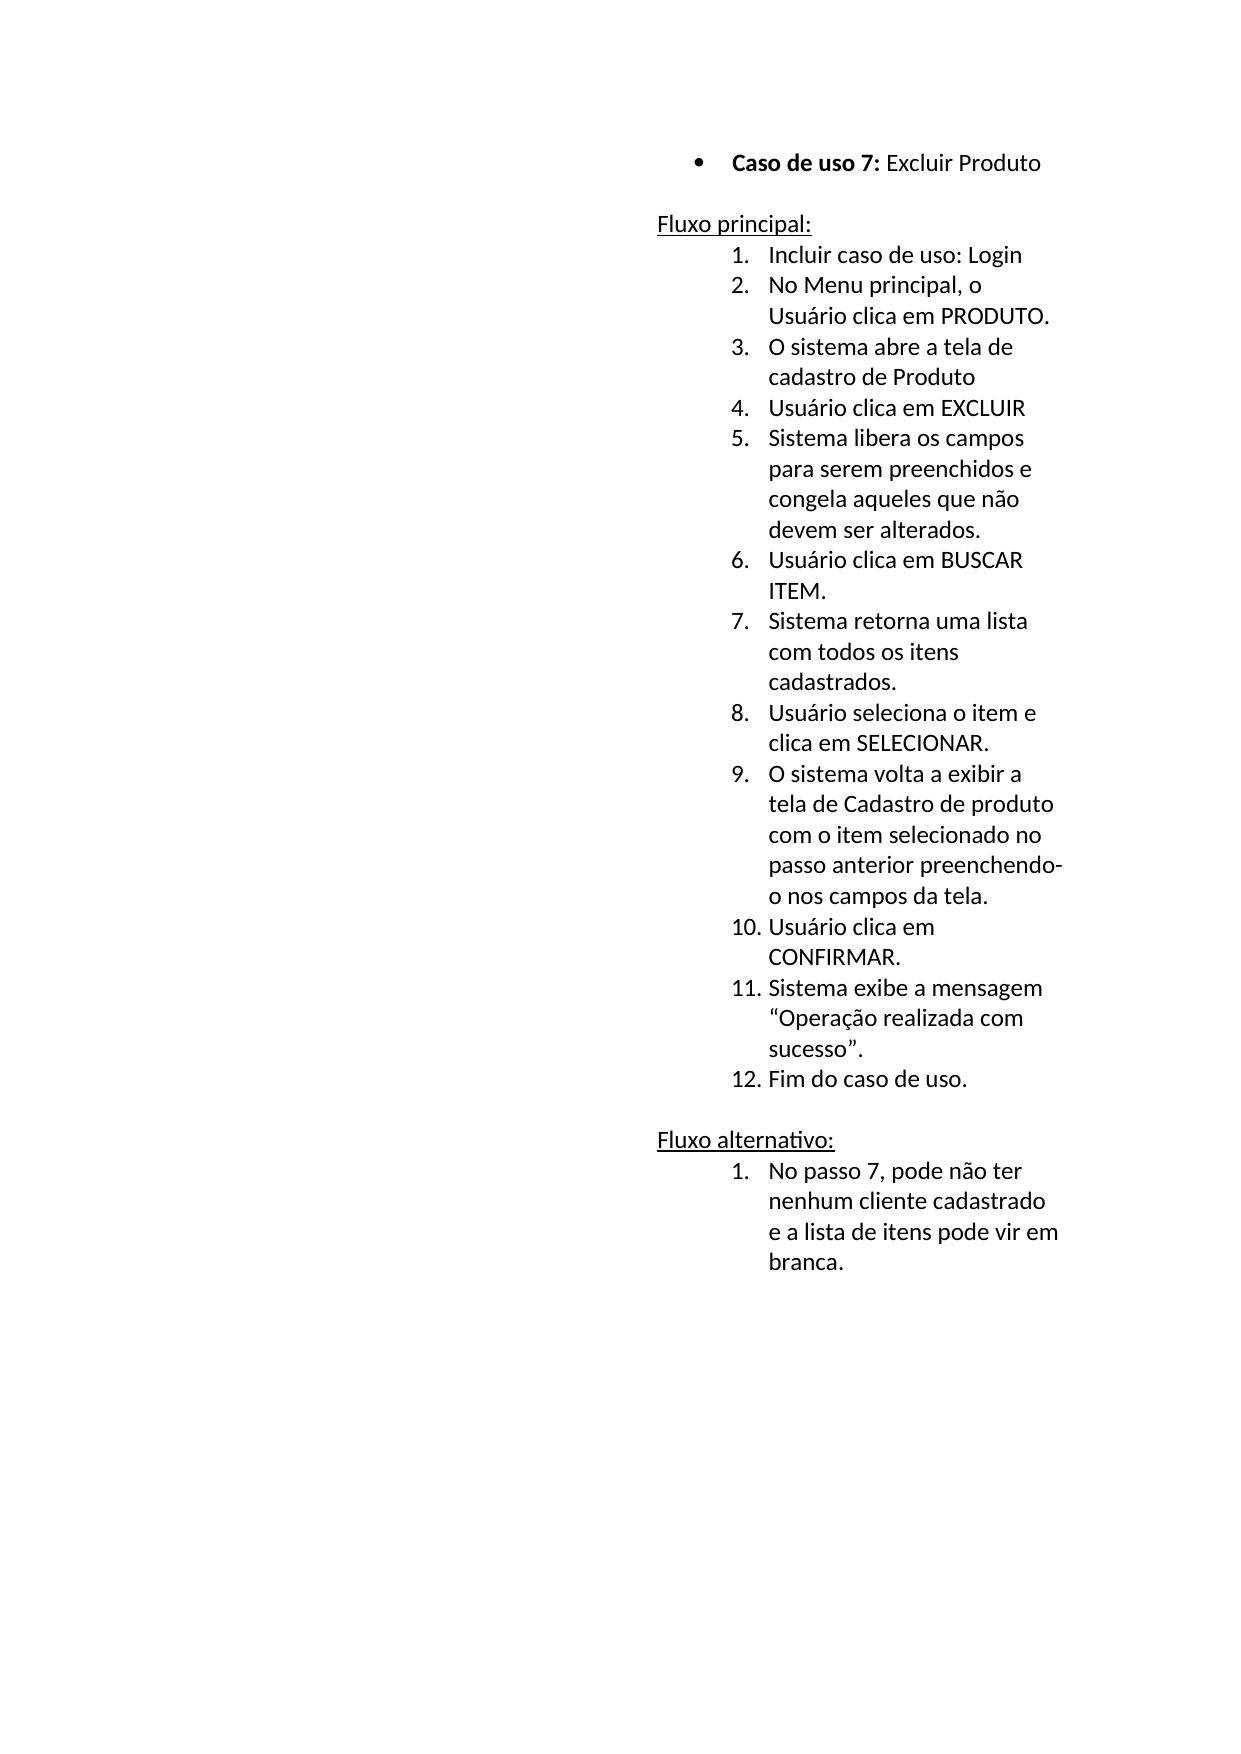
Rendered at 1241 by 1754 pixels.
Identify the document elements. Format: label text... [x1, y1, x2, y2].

text Fluxo principal: [657, 209, 1063, 239]
list O sistema volta a exibir a tela de Cadastro de produto com o item selecionado no passo anterior preenchendo-o nos campos da tela. [731, 758, 1063, 911]
list Incluir caso de uso: Login [731, 239, 1063, 270]
list O sistema abre a tela de cadastro de Produto [731, 331, 1063, 392]
list No Menu principal, o Usuário clica em PRODUTO. [731, 270, 1063, 331]
list Usuário clica em EXCLUIR [731, 392, 1063, 422]
text Fluxo alternativo: [657, 1124, 1063, 1155]
list Sistema exibe a mensagem “Operação realizada com sucesso”. [731, 972, 1063, 1063]
list Sistema libera os campos para serem preenchidos e congela aqueles que não devem ser alterados. [731, 422, 1063, 544]
list No passo 7, pode não ter nenhum cliente cadastrado e a lista de itens pode vir em branca. [731, 1155, 1063, 1277]
list Usuário clica em CONFIRMAR. [731, 911, 1063, 972]
list Sistema retorna uma lista com todos os itens cadastrados. [731, 605, 1063, 697]
list Caso de uso 7: Excluir Produto [694, 148, 1063, 178]
list Fim do caso de uso. [731, 1063, 1063, 1094]
list Usuário clica em BUSCAR ITEM. [731, 544, 1063, 605]
list Usuário seleciona o item e clica em SELECIONAR. [731, 697, 1063, 758]
